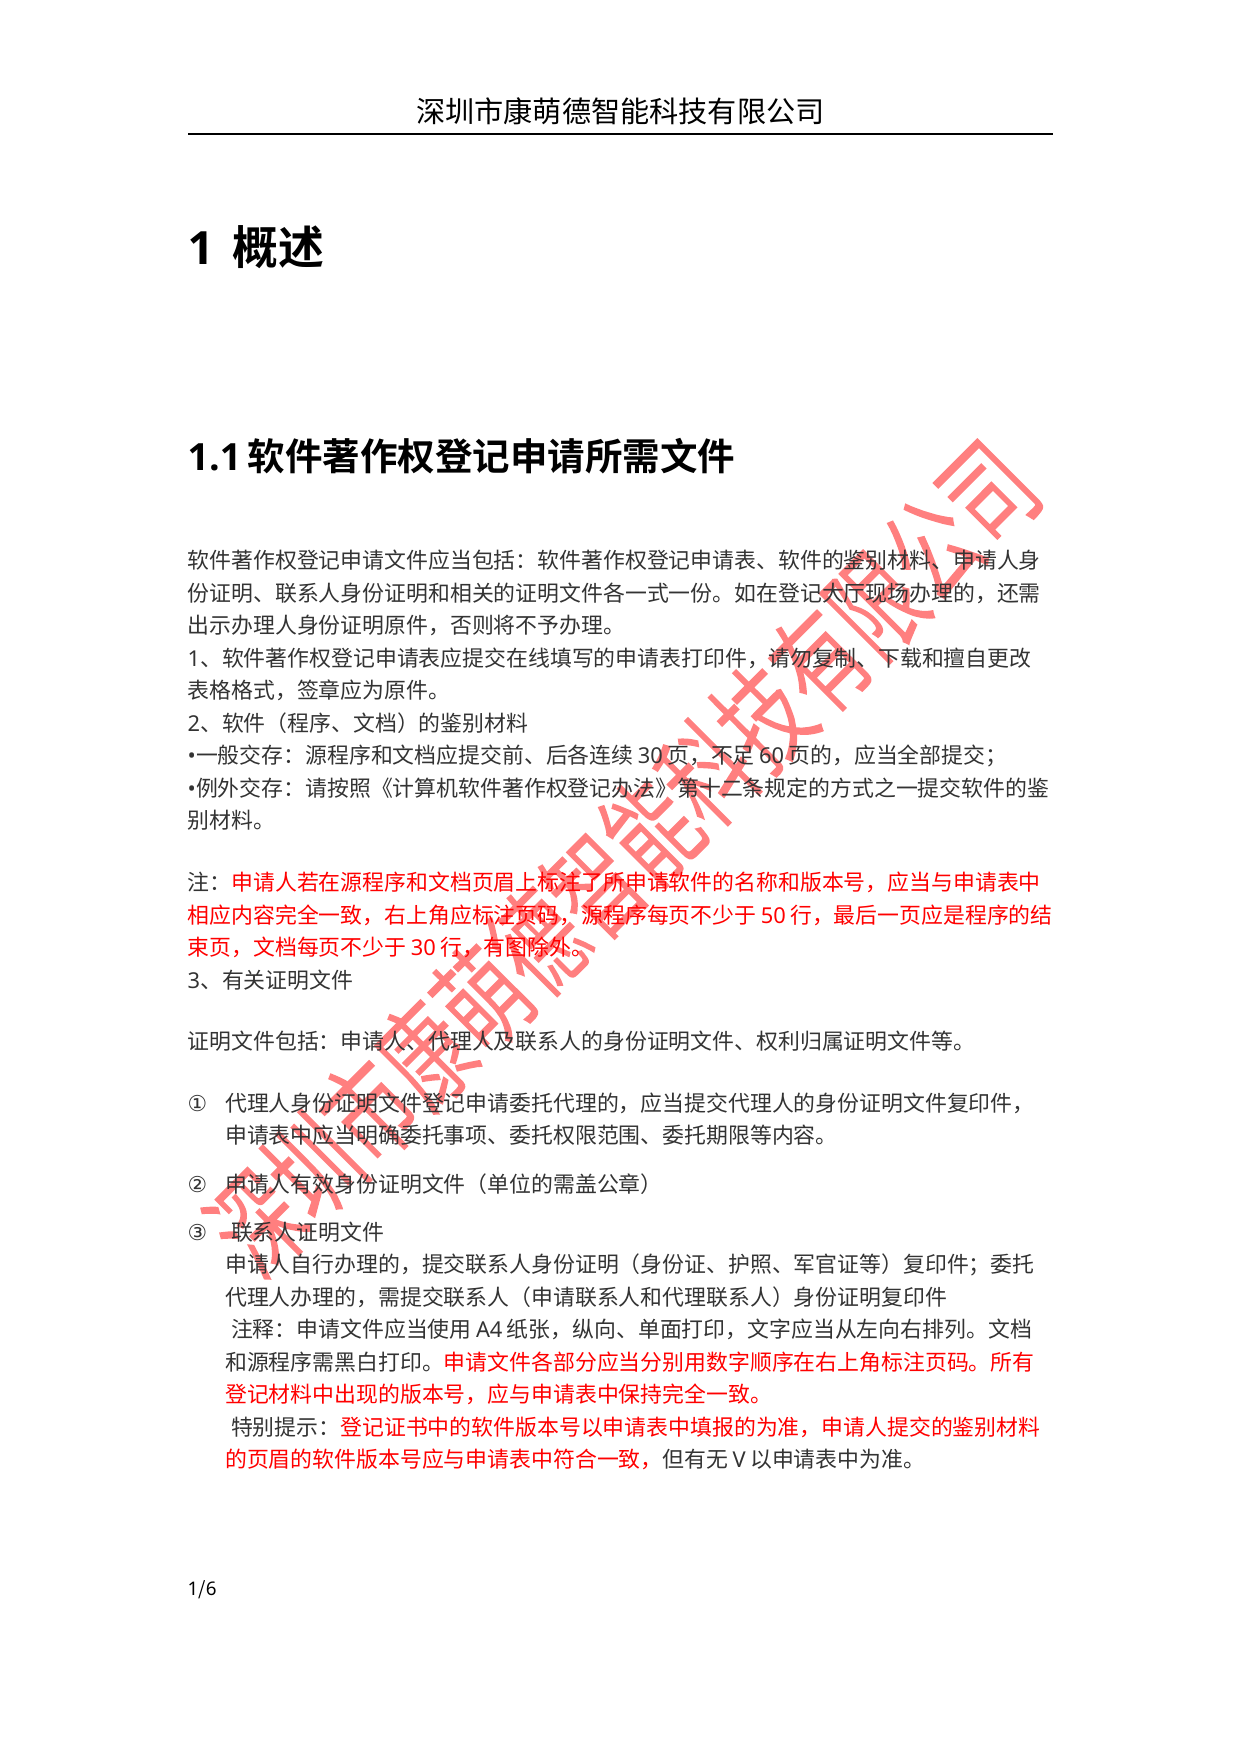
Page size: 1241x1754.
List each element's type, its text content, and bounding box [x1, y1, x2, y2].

list 申请人有效身份证明文件（单位的需盖公章） [187, 1166, 1053, 1199]
text 软件著作权登记申请文件应当包括：软件著作权登记申请表、软件的鉴别材料、申请人身份证明、联系人身份证明和相关的证明文件各一式一份。如在登记大厅现场办理的，还需出示办理人身份证明原件，否则将不予办理。 1、软件著作权登记申请表应提交在线填写的申请表打印件，请勿复制、下载和擅自更改表格格式，签章应为原件。 2、软件（程序、文档）的鉴别材料 •一般交存：源程序和文档应提交前、后各连续30页，不足60页的，应当全部提交； •例外交存：请按照《计算机软件著作权登记办法》第十二条规定的方式之一提交软件的鉴别材料。 [187, 543, 1053, 836]
list 代理人身份证明文件登记申请委托代理的，应当提交代理人的身份证明文件复印件，申请表中应当明确委托事项、委托权限范围、委托期限等内容。 [187, 1086, 1053, 1151]
text 注：申请人若在源程序和文档页眉上标注了所申请软件的名称和版本号，应当与申请表中相应内容完全一致，右上角应标注页码，源程序每页不少于50行，最后一页应是程序的结束页，文档每页不少于30行，有图除外。 3、有关证明文件 [187, 865, 1053, 995]
subtitle 软件著作权登记申请所需文件 [187, 422, 1053, 487]
subtitle 概述 [187, 196, 1053, 294]
text 证明文件包括：申请人、代理人及联系人的身份证明文件、权利归属证明文件等。 [187, 1024, 1053, 1056]
list 联系人证明文件 申请人自行办理的，提交联系人身份证明（身份证、护照、军官证等）复印件；委托代理人办理的，需提交联系人（申请联系人和代理联系人）身份证明复印件 注释：申请文件应当使用A4纸张，纵向、单面打印，文字应当从左向右排列。文档和源程序需黑白打印。申请文件各部分应当分别用数字顺序在右上角标注页码。所有登记材料中出现的版本号，应与申请表中保持完全一致。 特别提示：登记证书中的软件版本号以申请表中填报的为准，申请人提交的鉴别材料的页眉的软件版本号应与申请表中符合一致，但有无V以申请表中为准。 [187, 1214, 1053, 1474]
